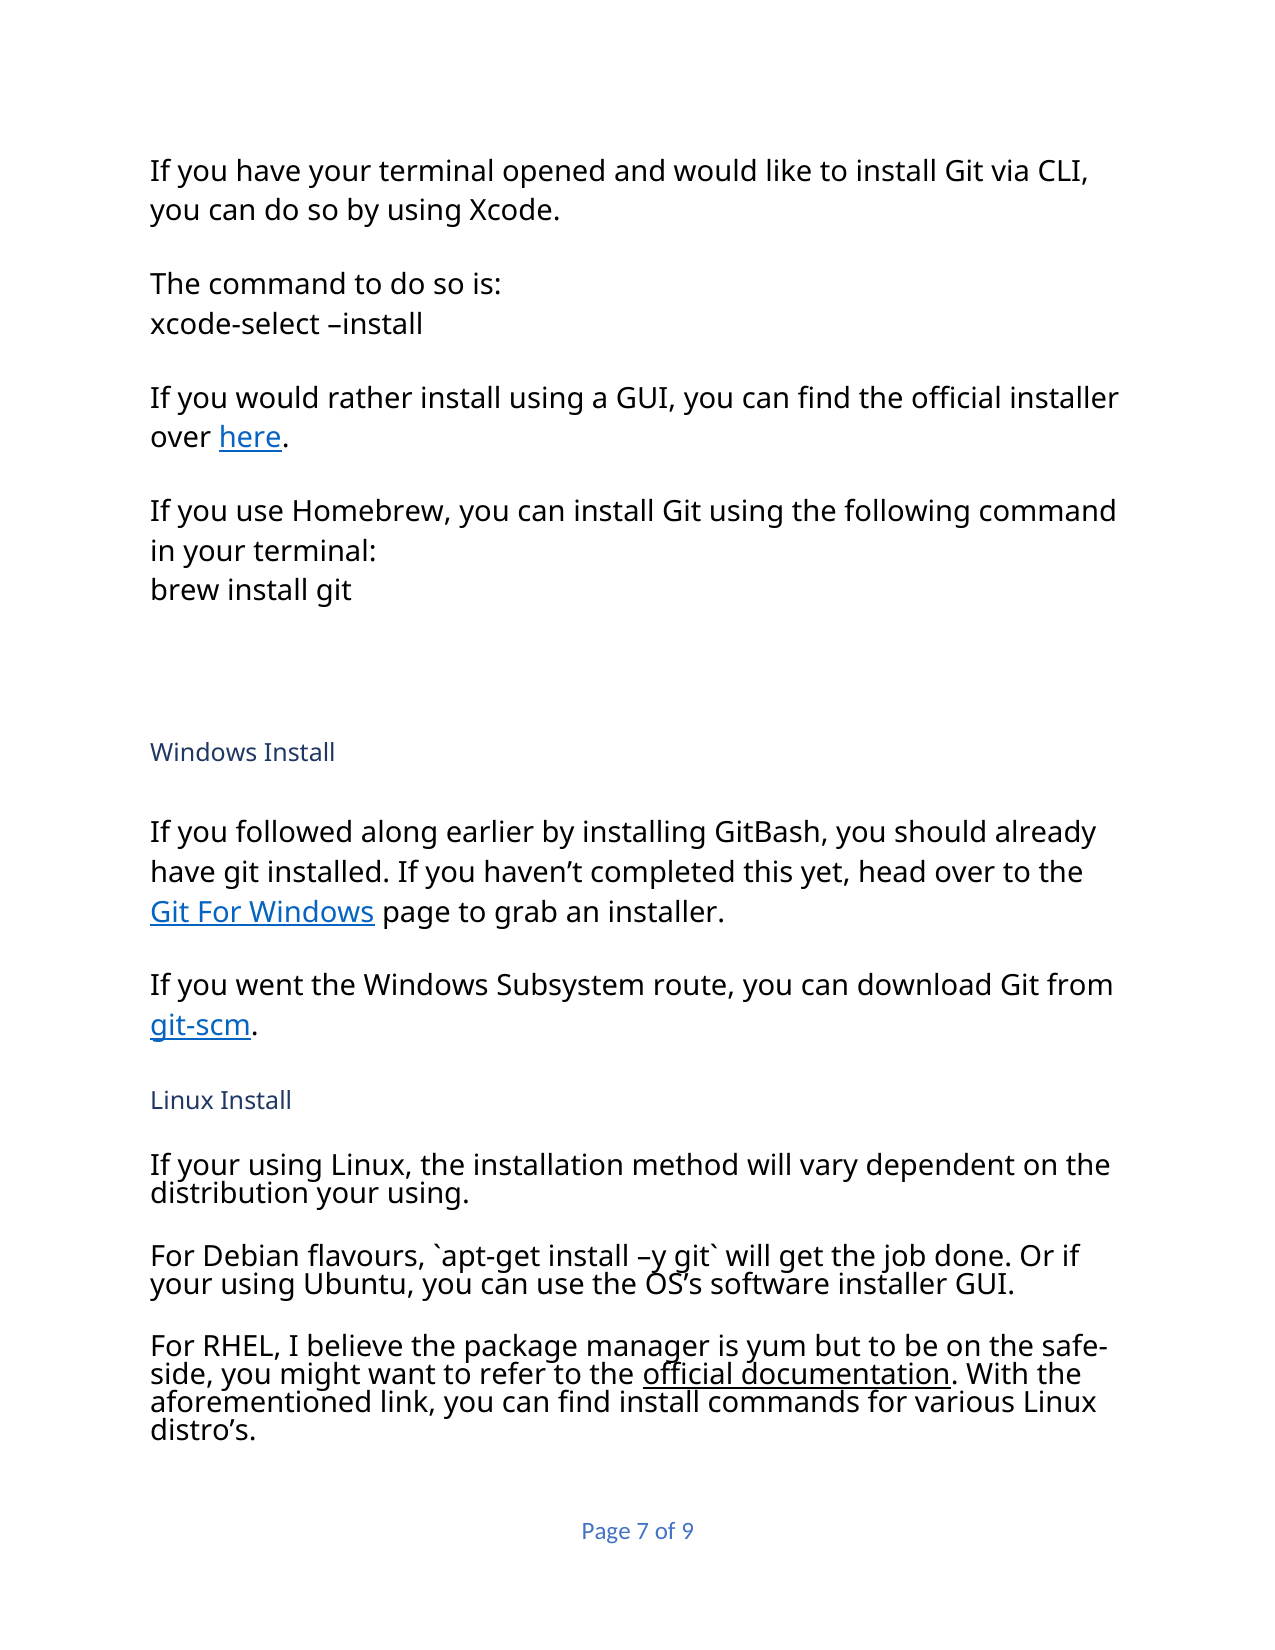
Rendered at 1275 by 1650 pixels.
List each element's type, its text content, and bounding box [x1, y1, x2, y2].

text If you would rather install using a GUI, you can find the official installer over here. [150, 377, 1125, 456]
text If you followed along earlier by installing GitBash, you should already have git installed. If you haven’t completed this yet, head over to the Git For Windows page to grab an installer. [150, 812, 1125, 931]
text For RHEL, I believe the package manager is yum but to be on the safe-side, you might want to refer to the official documentation. With the aforementioned link, you can find install commands for various Linux distro’s. [150, 1334, 1125, 1446]
subtitle Linux Install [150, 1082, 1125, 1116]
text For Debian flavours, `apt-get install –y git` will get the job done. Or if your using Ubuntu, you can use the OS’s software installer GUI. [150, 1243, 1125, 1300]
subtitle Windows Install [150, 735, 1125, 769]
text If you went the Windows Subsystem route, you can download Git from git-scm. [150, 965, 1125, 1044]
text xcode-select –install [150, 303, 1125, 343]
text If you use Homebrew, you can install Git using the following command in your terminal: [150, 490, 1125, 570]
text If your using Linux, the installation method will vary dependent on the distribution your using. [150, 1153, 1125, 1209]
text brew install git [150, 570, 1125, 609]
text If you have your terminal opened and would like to install Git via CLI, you can do so by using Xcode. [150, 150, 1125, 229]
text The command to do so is: [150, 263, 1125, 303]
